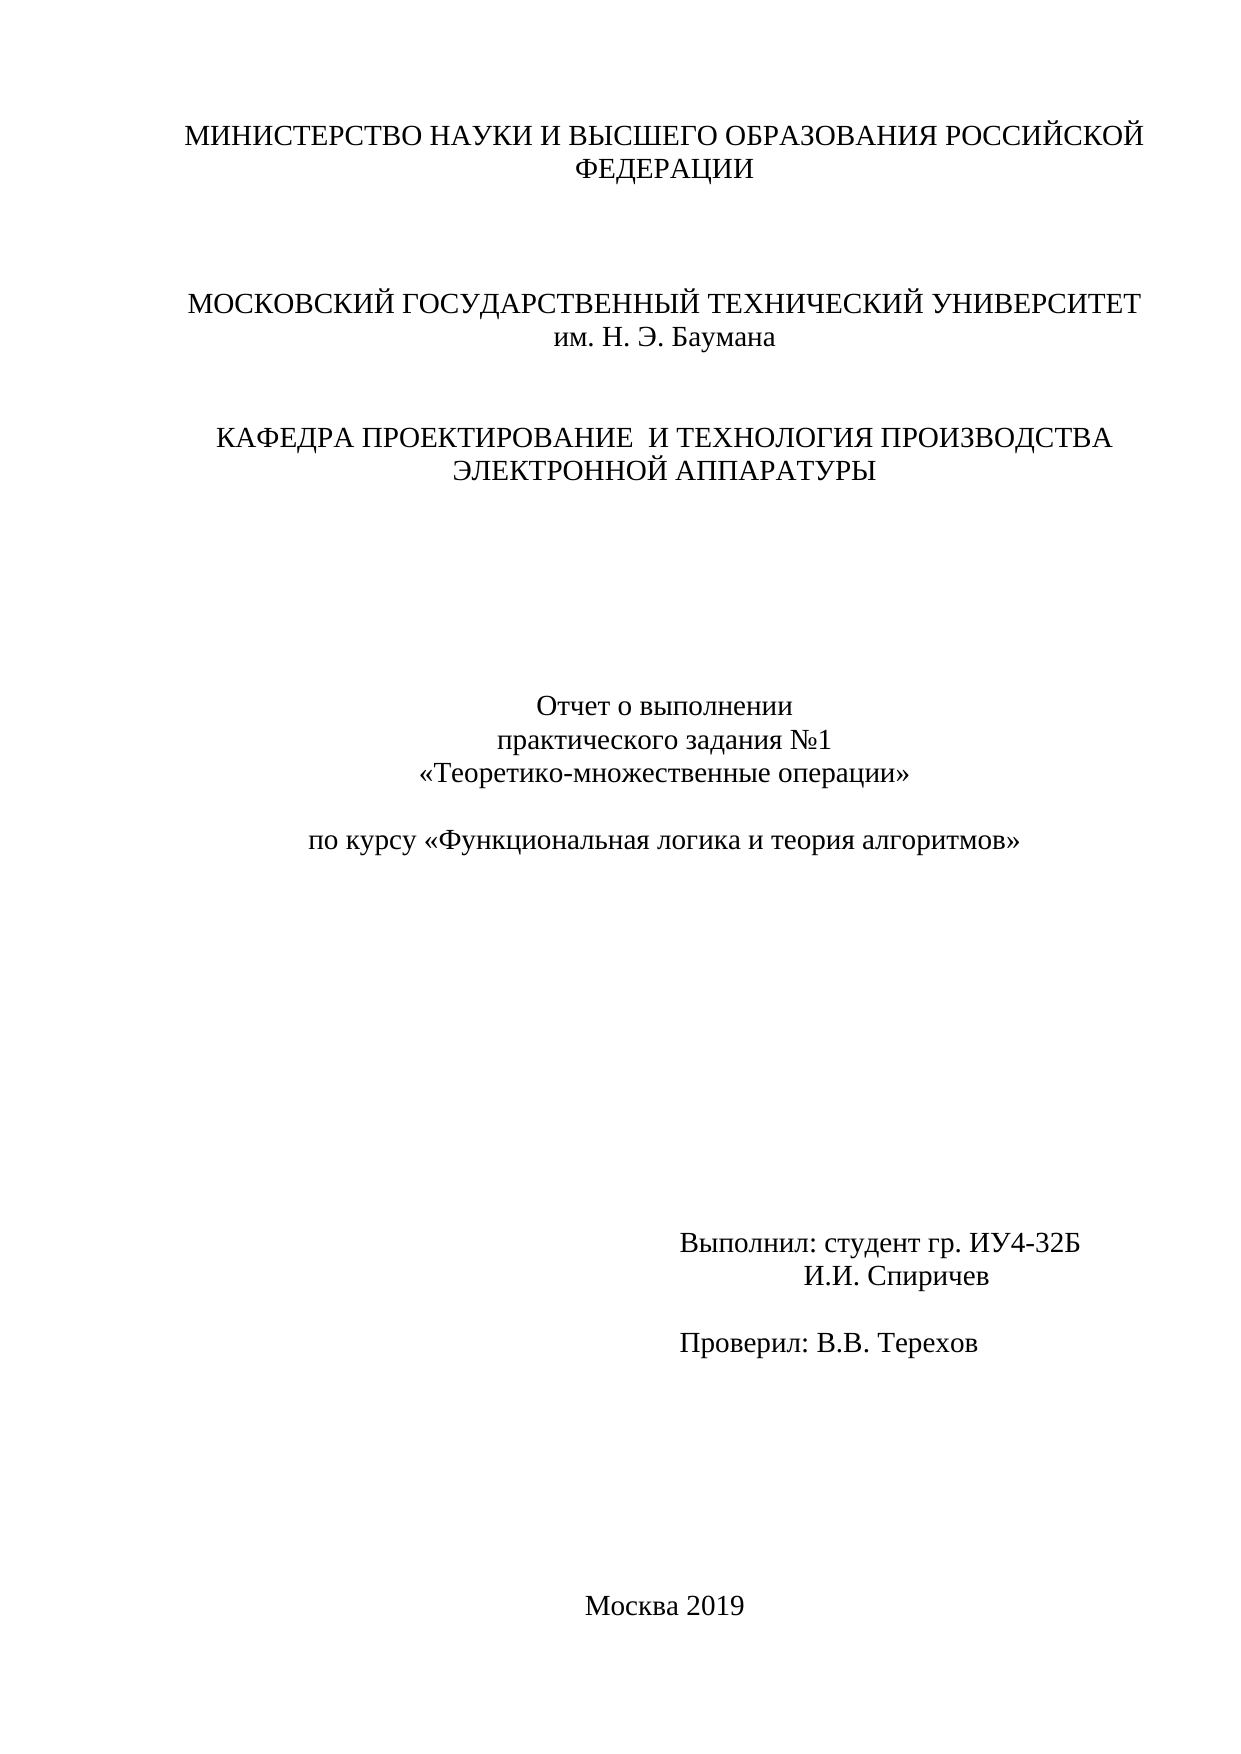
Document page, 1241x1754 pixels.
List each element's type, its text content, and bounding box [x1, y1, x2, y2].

text по курсу «Функциональная логика и теория алгоритмов» [177, 822, 1152, 856]
text МОСКОВСКИЙ ГОСУДАРСТВЕННЫЙ ТЕХНИЧЕСКИЙ УНИВЕРСИТЕТ им. Н. Э. Баумана [177, 286, 1152, 353]
text МИНИСТЕРСТВО НАУКИ И ВЫСШЕГО ОБРАЗОВАНИЯ РОССИЙСКОЙ ФЕДЕРАЦИИ [177, 118, 1152, 185]
text И.И. Спиричев [679, 1258, 1152, 1292]
text «Теоретико-множественные операции» [177, 755, 1152, 789]
text Выполнил: студент гр. ИУ4-32Б [679, 1225, 1152, 1258]
text КАФЕДРА ПРОЕКТИРОВАНИЕ И ТЕХНОЛОГИЯ ПРОИЗВОДСТВА ЭЛЕКТРОННОЙ АППАРАТУРЫ [177, 420, 1152, 487]
text практического задания №1 [177, 722, 1152, 755]
text Москва 2019 [177, 1588, 1152, 1622]
text Отчет о выполнении [177, 688, 1152, 722]
text Проверил: В.В. Терехов [679, 1326, 1152, 1359]
